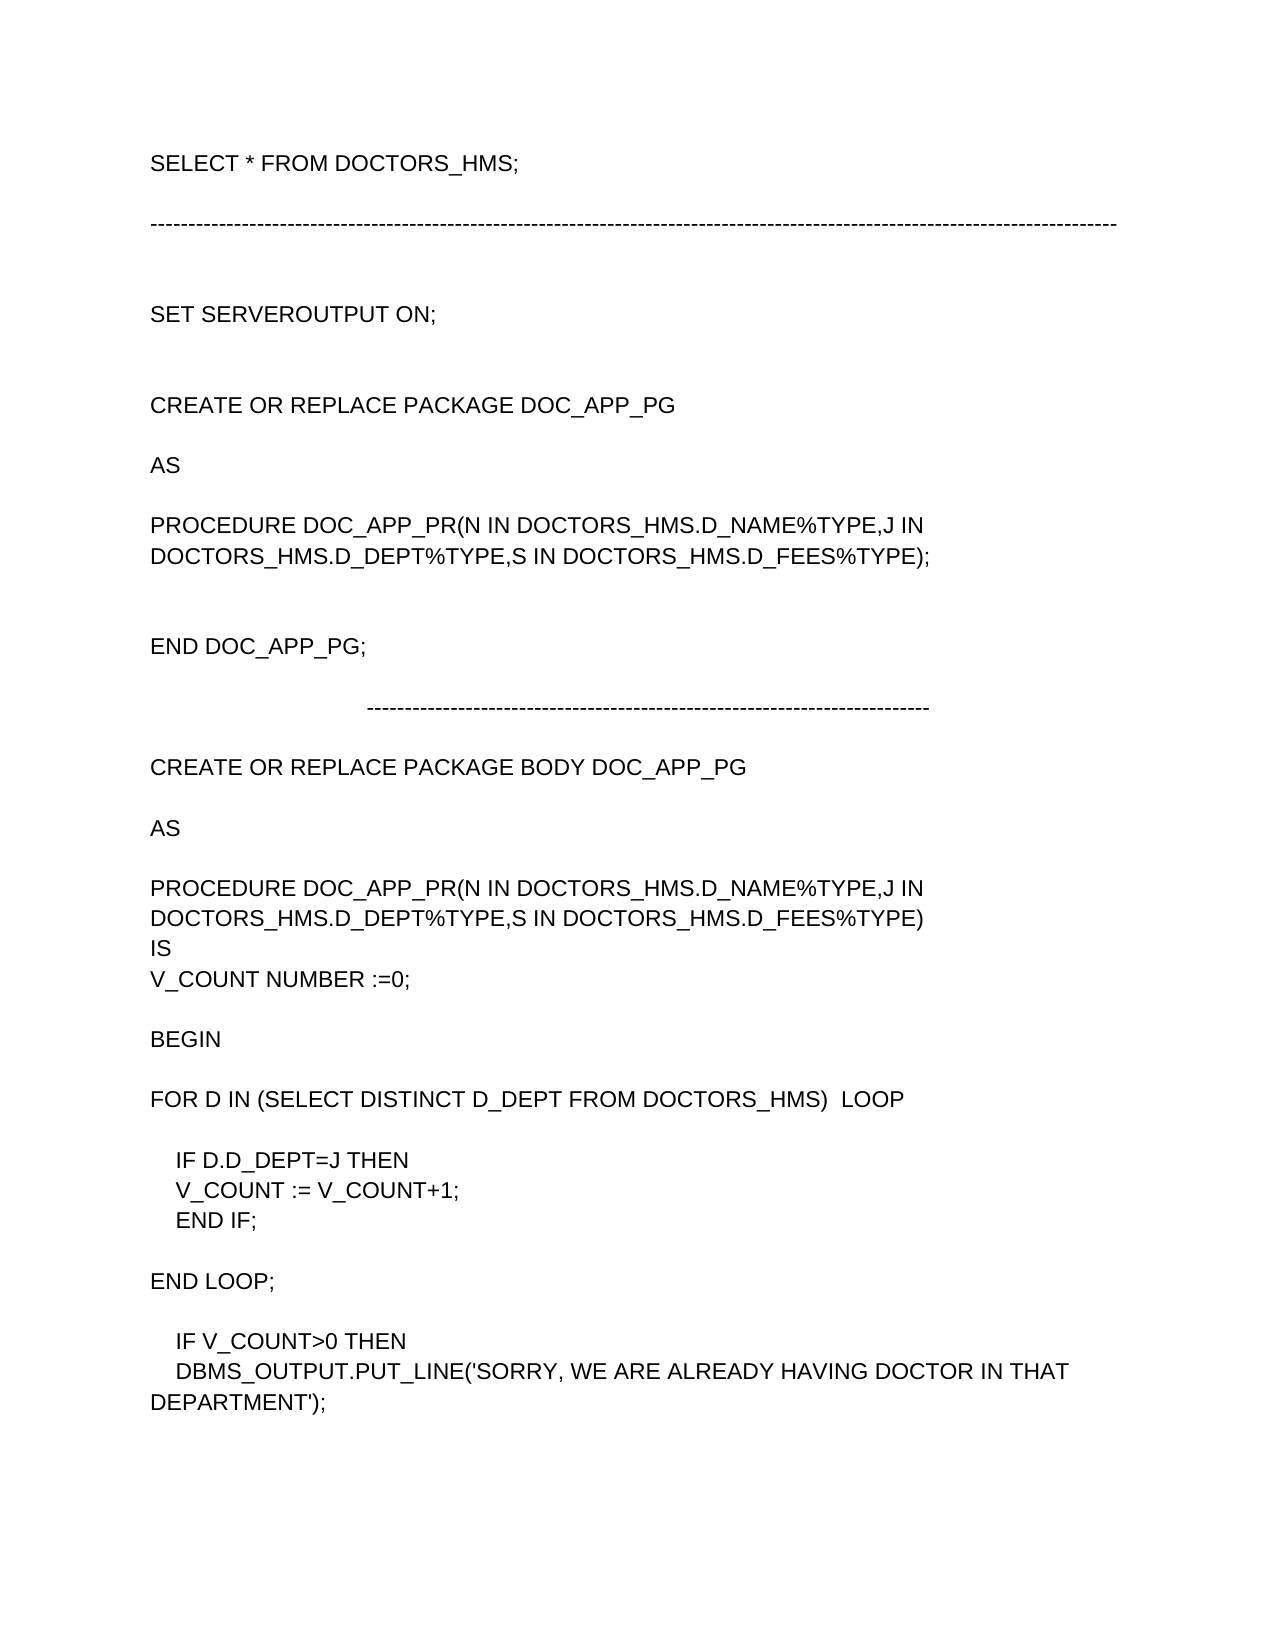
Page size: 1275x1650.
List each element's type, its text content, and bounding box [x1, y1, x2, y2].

text SET SERVEROUTPUT ON; [150, 301, 1125, 327]
text -------------------------------------------------------------------------- [150, 694, 1125, 720]
text ------------------------------------------------------------------------------------------------------------------------------- [150, 210, 1125, 237]
text END LOOP; [150, 1268, 1125, 1294]
text DBMS_OUTPUT.PUT_LINE('SORRY, WE ARE ALREADY HAVING DOCTOR IN THAT DEPARTMENT'); [150, 1358, 1125, 1415]
text AS [150, 452, 1125, 478]
text IF V_COUNT>0 THEN [150, 1328, 1125, 1354]
text AS [150, 814, 1125, 841]
text PROCEDURE DOC_APP_PR(N IN DOCTORS_HMS.D_NAME%TYPE,J IN DOCTORS_HMS.D_DEPT%TYPE,S IN DOCTORS_HMS.D_FEES%TYPE); [150, 512, 1125, 569]
text CREATE OR REPLACE PACKAGE BODY DOC_APP_PG [150, 754, 1125, 781]
text IF D.D_DEPT=J THEN [150, 1147, 1125, 1173]
text SELECT * FROM DOCTORS_HMS; [150, 150, 1125, 176]
text BEGIN [150, 1026, 1125, 1052]
text END IF; [150, 1207, 1125, 1234]
text END DOC_APP_PG; [150, 633, 1125, 660]
text FOR D IN (SELECT DISTINCT D_DEPT FROM DOCTORS_HMS) LOOP [150, 1086, 1125, 1113]
text IS [150, 935, 1125, 962]
text V_COUNT := V_COUNT+1; [150, 1177, 1125, 1203]
text CREATE OR REPLACE PACKAGE DOC_APP_PG [150, 392, 1125, 418]
text V_COUNT NUMBER :=0; [150, 966, 1125, 992]
text PROCEDURE DOC_APP_PR(N IN DOCTORS_HMS.D_NAME%TYPE,J IN DOCTORS_HMS.D_DEPT%TYPE,S IN DOCTORS_HMS.D_FEES%TYPE) [150, 875, 1125, 932]
